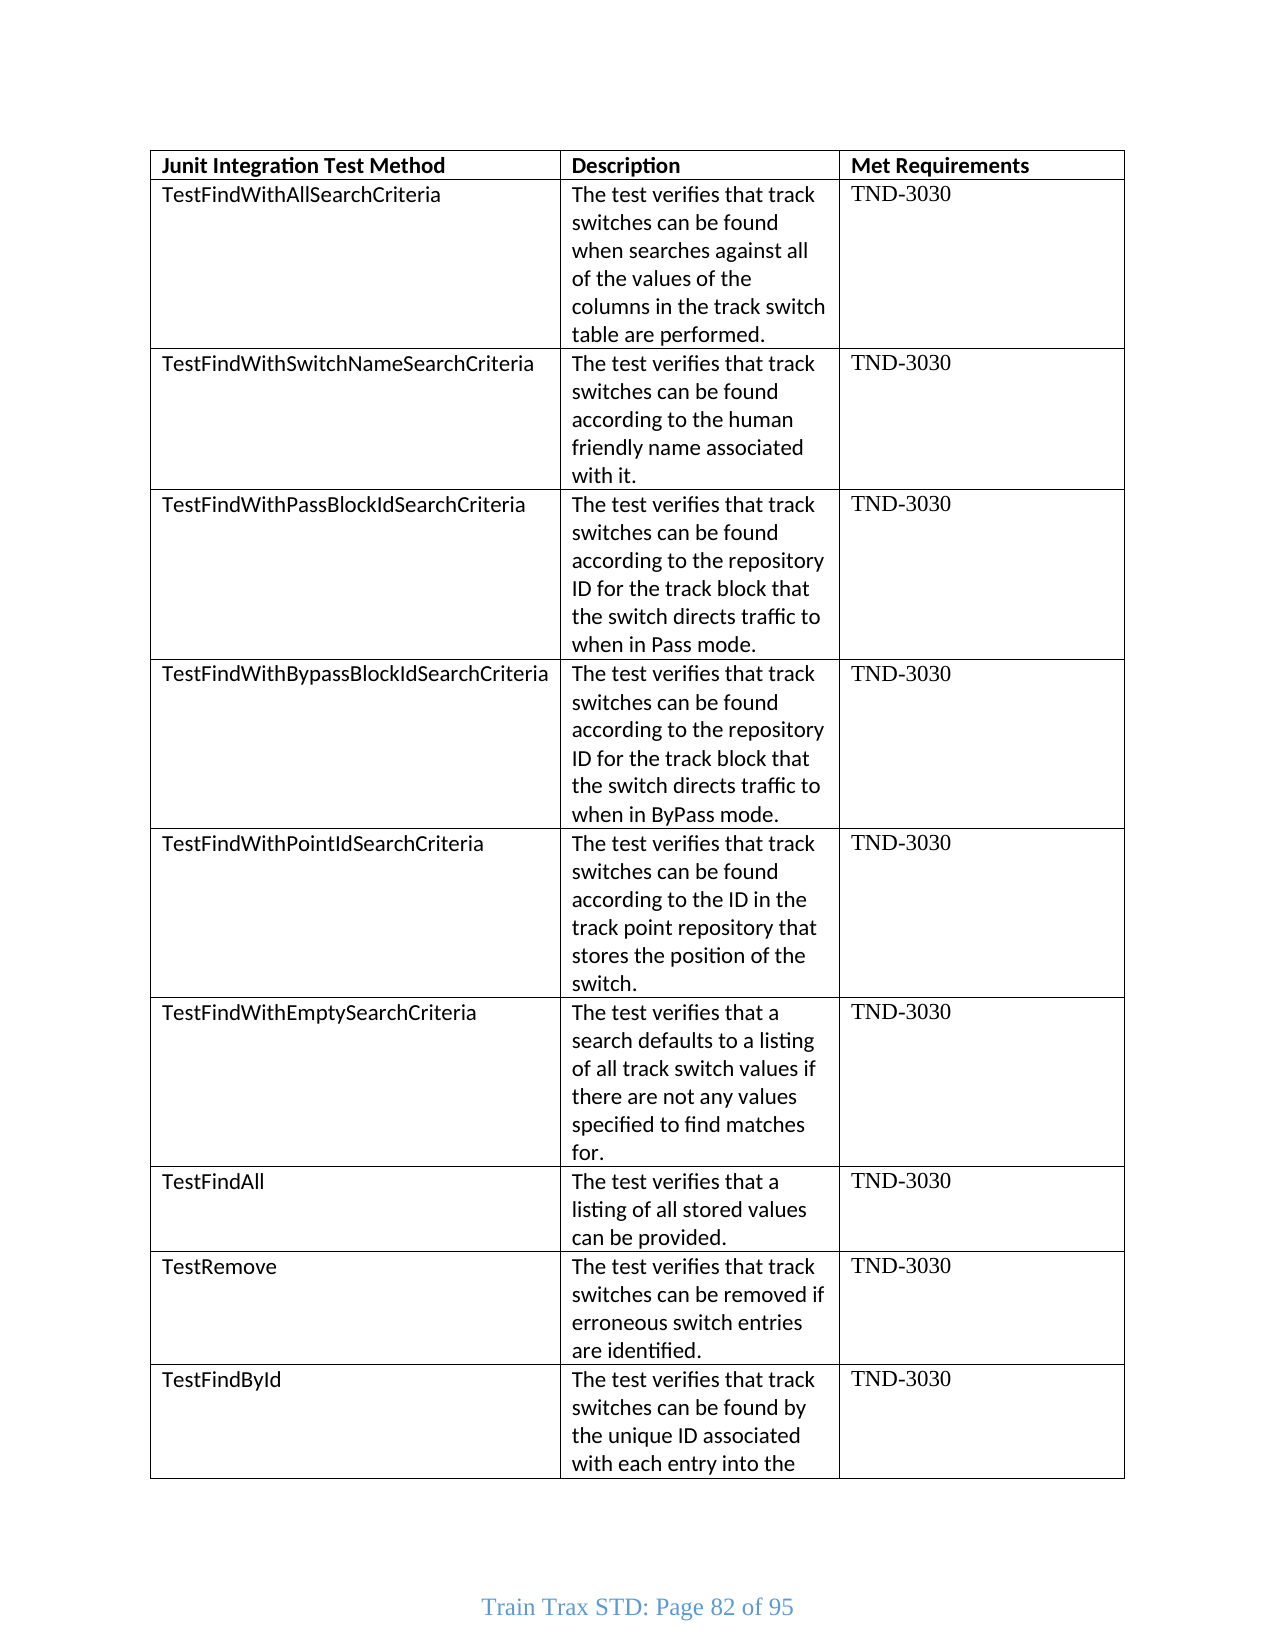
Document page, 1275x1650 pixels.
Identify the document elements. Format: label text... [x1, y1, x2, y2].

table_cell TND-3030 [840, 829, 1124, 997]
table_cell TestFindWithEmptySearchCriteria [151, 998, 560, 1166]
table_cell The test verifies that track switches can be found when searches against all of the values of the columns in the track switch table are performed. [561, 180, 839, 348]
table_cell TestFindAll [151, 1167, 560, 1251]
table_cell The test verifies that track switches can be found according to the repository ID for the track block that the switch directs traffic to when in Pass mode. [561, 490, 839, 658]
table_cell The test verifies that track switches can be found according to the human friendly name associated with it. [561, 349, 839, 489]
table_cell TND-3030 [840, 998, 1124, 1166]
table_cell TND-3030 [840, 180, 1124, 348]
table_cell TestFindWithPassBlockIdSearchCriteria [151, 490, 560, 658]
table_cell TestFindById [151, 1365, 560, 1477]
table_cell TND-3030 [840, 1365, 1124, 1477]
table_cell The test verifies that track switches can be found according to the repository ID for the track block that the switch directs traffic to when in ByPass mode. [561, 660, 839, 828]
table_cell The test verifies that track switches can be removed if erroneous switch entries are identified. [561, 1252, 839, 1364]
table_cell The test verifies that track switches can be found according to the ID in the track point repository that stores the position of the switch. [561, 829, 839, 997]
table_header Junit Integration Test Method [151, 151, 560, 179]
table_header Description [561, 151, 839, 179]
table_cell TND-3030 [840, 490, 1124, 658]
table_cell TestFindWithPointIdSearchCriteria [151, 829, 560, 997]
table_cell TND-3030 [840, 1252, 1124, 1364]
table_cell The test verifies that track switches can be found by the unique ID associated with each entry into the repository. [561, 1365, 839, 1477]
table_header Met Requirements [840, 151, 1124, 179]
table_cell TND-3030 [840, 1167, 1124, 1251]
table_cell TND-3030 [840, 349, 1124, 489]
table_cell The test verifies that a search defaults to a listing of all track switch values if there are not any values specified to find matches for. [561, 998, 839, 1166]
table_cell TND-3030 [840, 660, 1124, 828]
table_cell TestRemove [151, 1252, 560, 1364]
table_cell TestFindWithSwitchNameSearchCriteria [151, 349, 560, 489]
table_cell The test verifies that a listing of all stored values can be provided. [561, 1167, 839, 1251]
table_cell TestFindWithAllSearchCriteria [151, 180, 560, 348]
table_cell TestFindWithBypassBlockIdSearchCriteria [151, 660, 560, 828]
